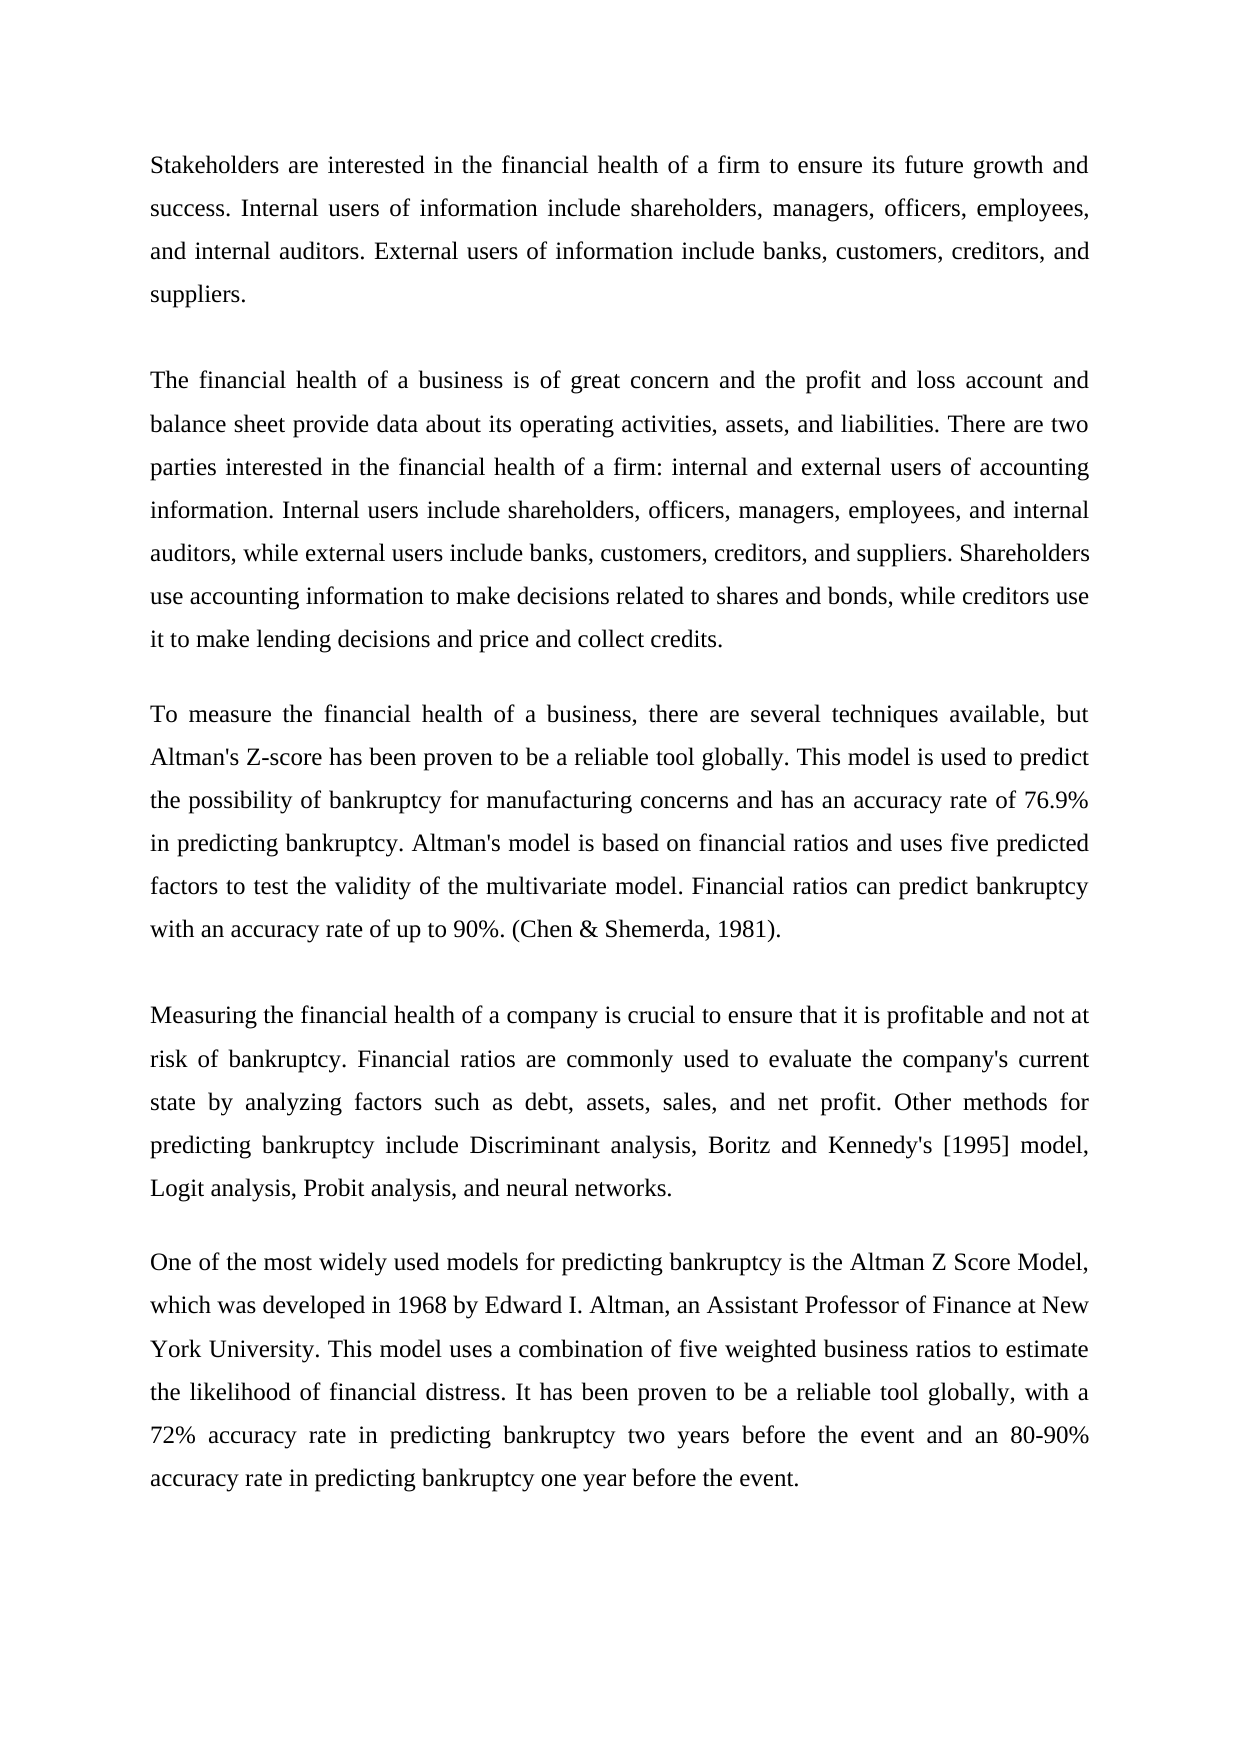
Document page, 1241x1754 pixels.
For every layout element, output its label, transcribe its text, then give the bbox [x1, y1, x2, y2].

text The financial health of a business is of great concern and the profit and loss account and balance sheet provide data about its operating activities, assets, and liabilities. There are two parties interested in the financial health of a firm: internal and external users of accounting information. Internal users include shareholders, officers, managers, employees, and internal auditors, while external users include banks, customers, creditors, and suppliers. Shareholders use accounting information to make decisions related to shares and bonds, while creditors use it to make lending decisions and price and collect credits. [150, 366, 1090, 653]
text Measuring the financial health of a company is crucial to ensure that it is profitable and not at risk of bankruptcy. Financial ratios are commonly used to evaluate the company's current state by analyzing factors such as debt, assets, sales, and net profit. Other methods for predicting bankruptcy include Discriminant analysis, Boritz and Kennedy's [1995] model, Logit analysis, Probit analysis, and neural networks. [150, 1001, 1090, 1202]
text Stakeholders are interested in the financial health of a firm to ensure its future growth and success. Internal users of information include shareholders, managers, officers, employees, and internal auditors. External users of information include banks, customers, creditors, and suppliers. [150, 150, 1090, 308]
text To measure the financial health of a business, there are several techniques available, but Altman's Z-score has been proven to be a reliable tool globally. This model is used to predict the possibility of bankruptcy for manufacturing concerns and has an accuracy rate of 76.9% in predicting bankruptcy. Altman's model is based on financial ratios and uses five predicted factors to test the validity of the multivariate model. Financial ratios can predict bankruptcy with an accuracy rate of up to 90%. (Chen & Shemerda, 1981). [150, 699, 1090, 943]
text One of the most widely used models for predicting bankruptcy is the Altman Z Score Model, which was developed in 1968 by Edward I. Altman, an Assistant Professor of Finance at New York University. This model uses a combination of five weighted business ratios to estimate the likelihood of financial distress. It has been proven to be a reliable tool globally, with a 72% accuracy rate in predicting bankruptcy two years before the event and an 80-90% accuracy rate in predicting bankruptcy one year before the event. [150, 1247, 1090, 1492]
